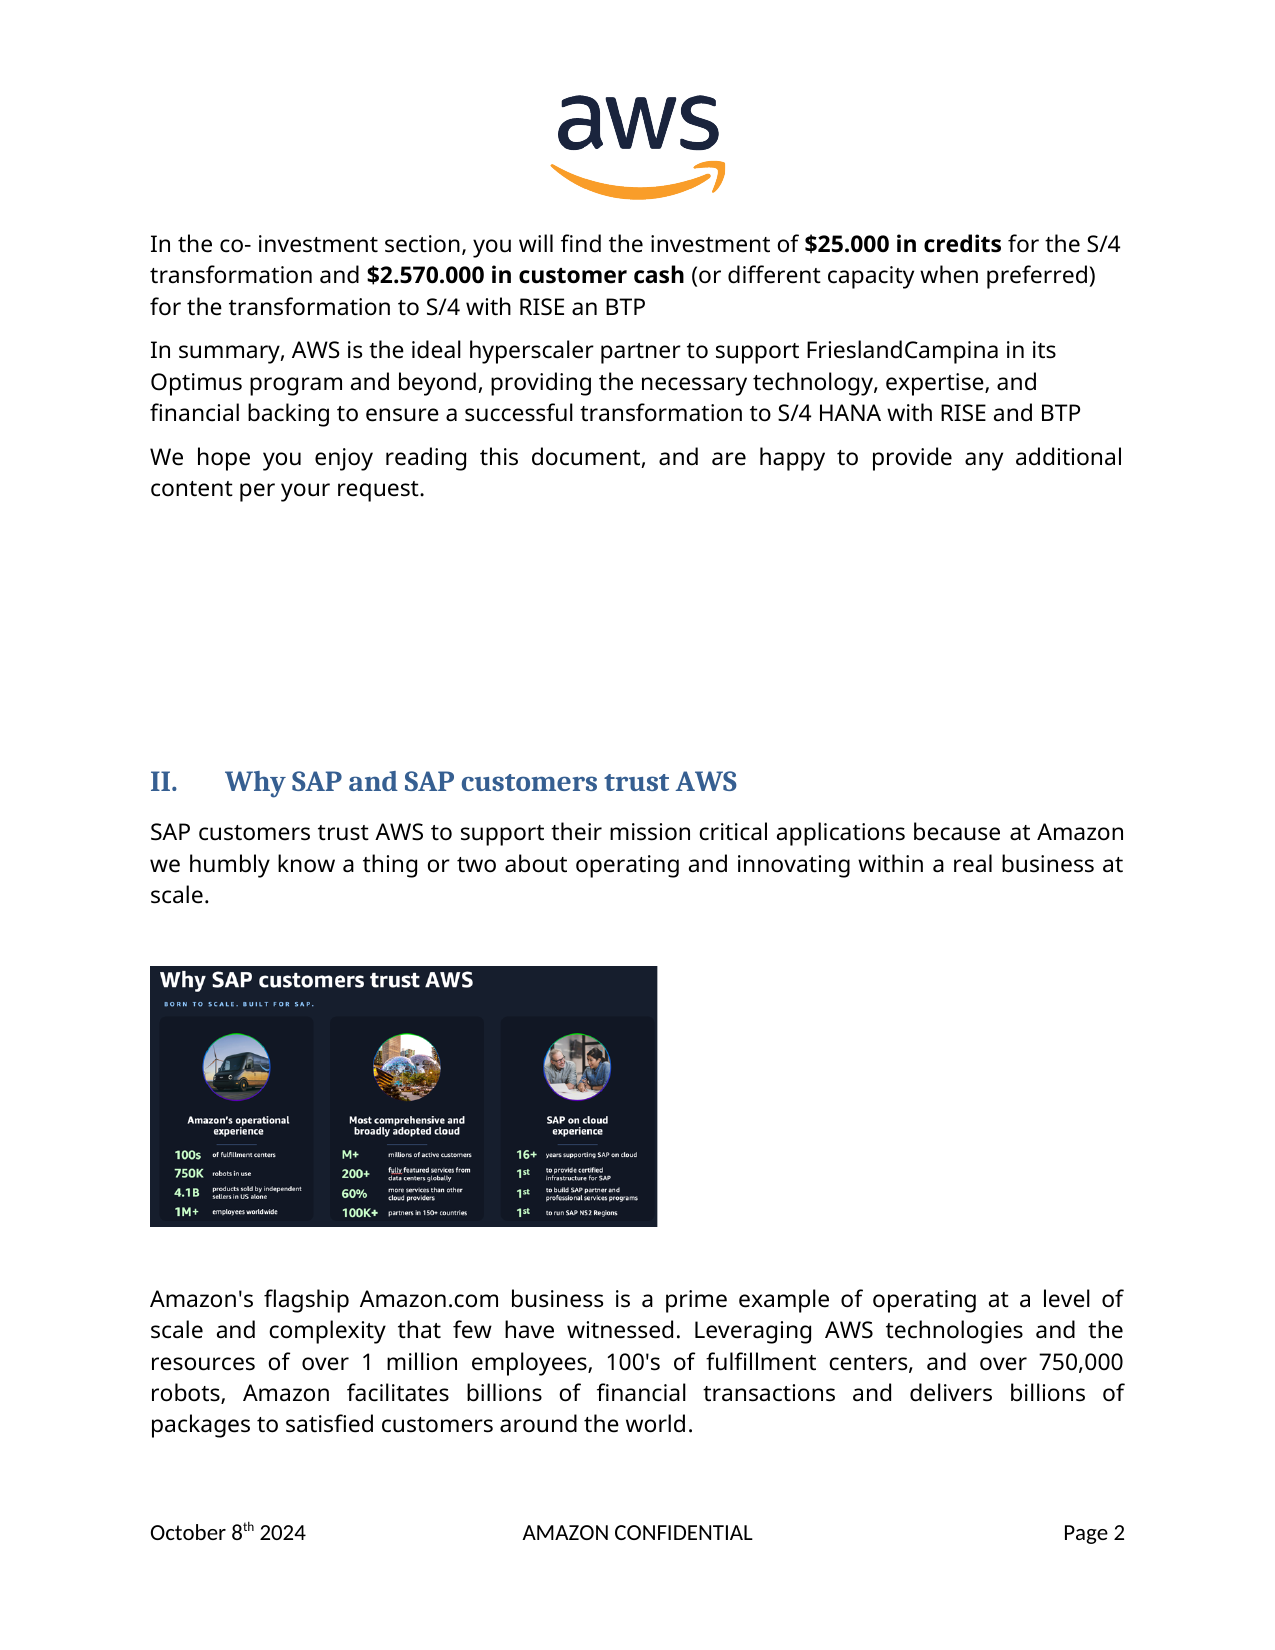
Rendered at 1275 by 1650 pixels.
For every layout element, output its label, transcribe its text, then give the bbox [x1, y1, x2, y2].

text In the co- investment section, you will find the investment of $25.000 in credits for the S/4 transformation and $2.570.000 in customer cash (or different capacity when preferred) for the transformation to S/4 with RISE an BTP [150, 228, 1125, 322]
subtitle Why SAP and SAP customers trust AWS [150, 765, 1125, 799]
text In summary, AWS is the ideal hyperscaler partner to support FrieslandCampina in its Optimus program and beyond, providing the necessary technology, expertise, and financial backing to ensure a successful transformation to S/4 HANA with RISE and BTP [150, 334, 1125, 428]
picture [150, 966, 658, 1227]
picture [550, 95, 725, 200]
text SAP customers trust AWS to support their mission critical applications because at Amazon we humbly know a thing or two about operating and innovating within a real business at scale. [150, 816, 1125, 910]
text We hope you enjoy reading this document, and are happy to provide any additional content per your request. [150, 441, 1125, 503]
text Amazon's flagship Amazon.com business is a prime example of operating at a level of scale and complexity that few have witnessed. Leveraging AWS technologies and the resources of over 1 million employees, 100's of fulfillment centers, and over 750,000 robots, Amazon facilitates billions of financial transactions and delivers billions of packages to satisfied customers around the world. [150, 1283, 1125, 1439]
